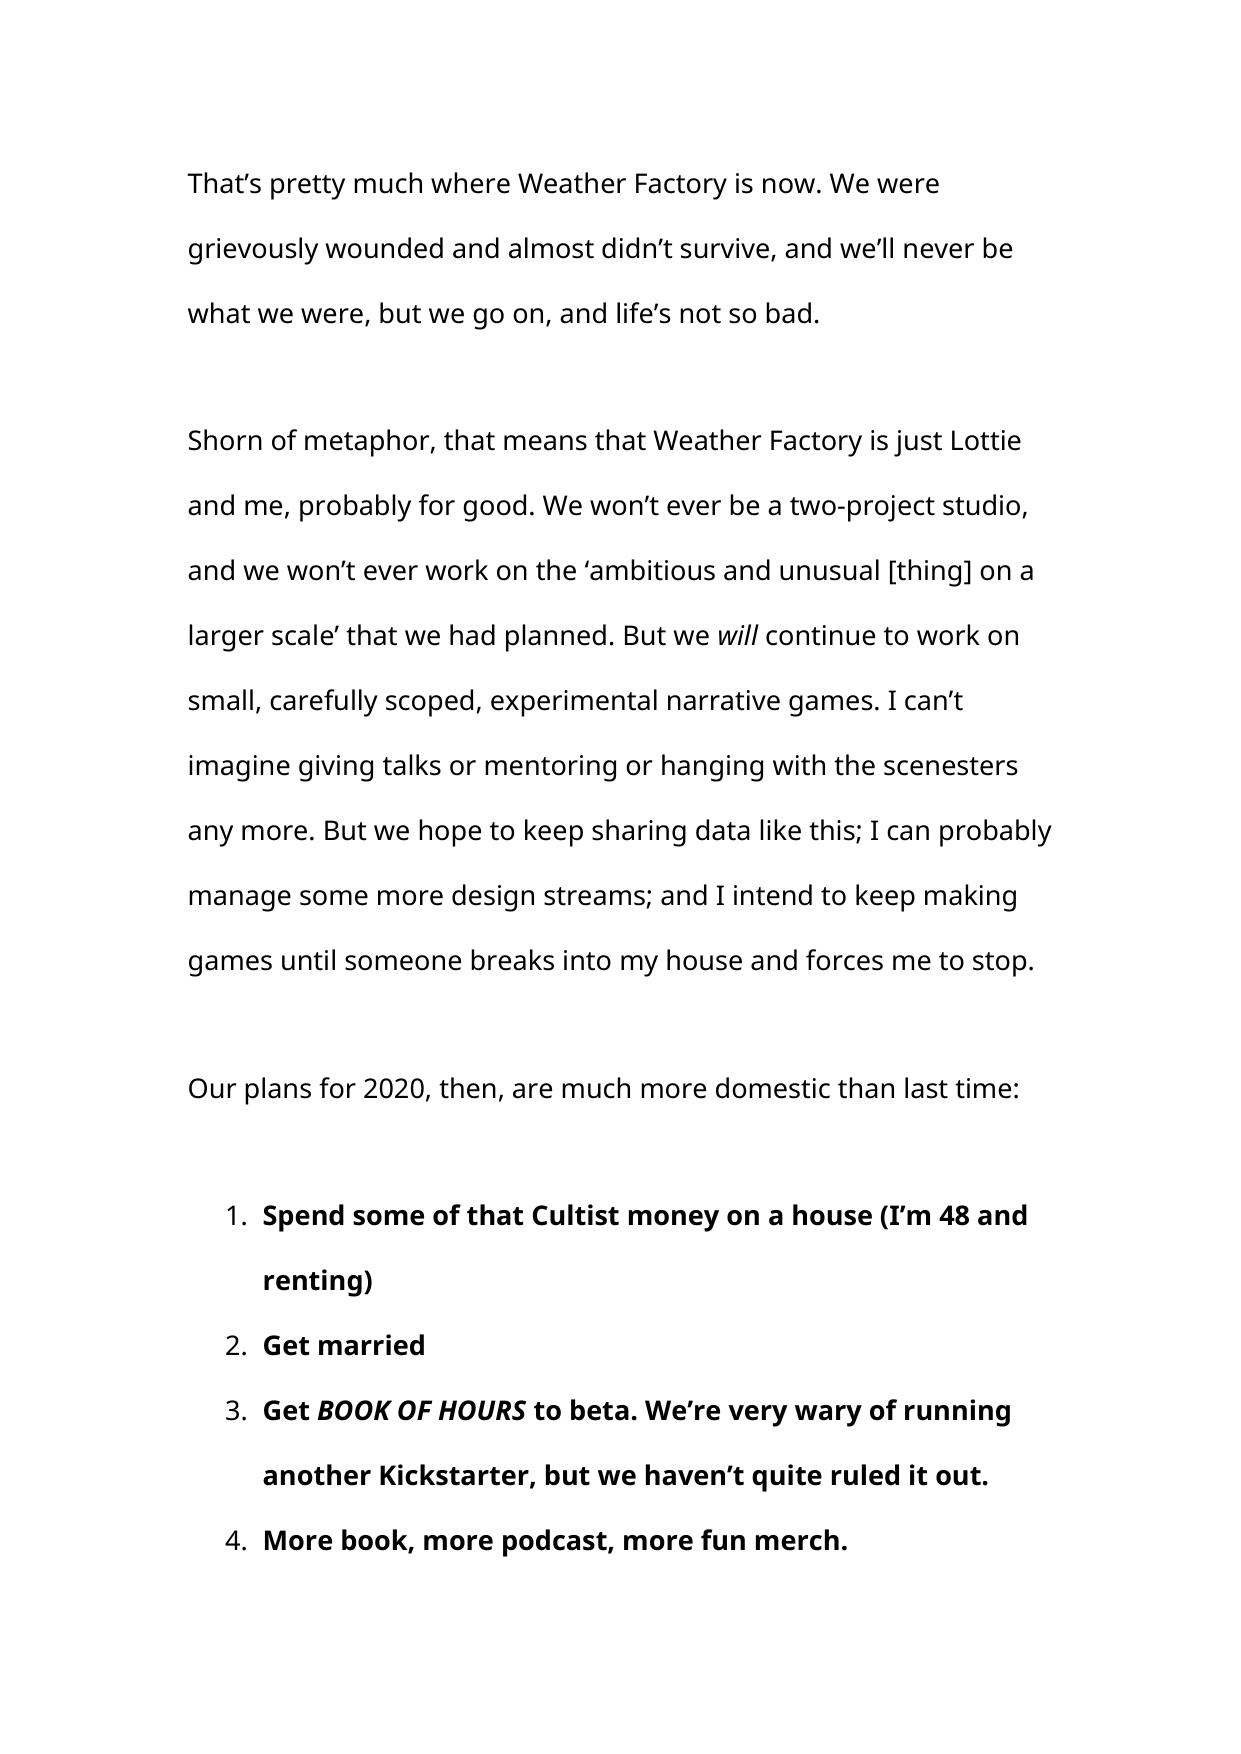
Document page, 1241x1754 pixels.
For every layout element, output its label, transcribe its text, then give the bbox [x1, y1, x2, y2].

text Our plans for 2020, then, are much more domestic than last time: [187, 1055, 1053, 1120]
list Get BOOK OF HOURS to beta. We’re very wary of running another Kickstarter, but we haven’t quite ruled it out. [225, 1377, 1053, 1507]
list More book, more podcast, more fun merch. [225, 1507, 1053, 1572]
text Shorn of metaphor, that means that Weather Factory is just Lottie and me, probably for good. We won’t ever be a two-project studio, and we won’t ever work on the ‘ambitious and unusual [thing] on a larger scale’ that we had planned. But we will continue to work on small, carefully scoped, experimental narrative games. I can’t imagine giving talks or mentoring or hanging with the scenesters any more. But we hope to keep sharing data like this; I can probably manage some more design streams; and I intend to keep making games until someone breaks into my house and forces me to stop. [187, 407, 1053, 992]
list Spend some of that Cultist money on a house (I’m 48 and renting) [225, 1182, 1053, 1312]
list Get married [225, 1312, 1053, 1377]
text That’s pretty much where Weather Factory is now. We were grievously wounded and almost didn’t survive, and we’ll never be what we were, but we go on, and life’s not so bad. [187, 150, 1053, 345]
